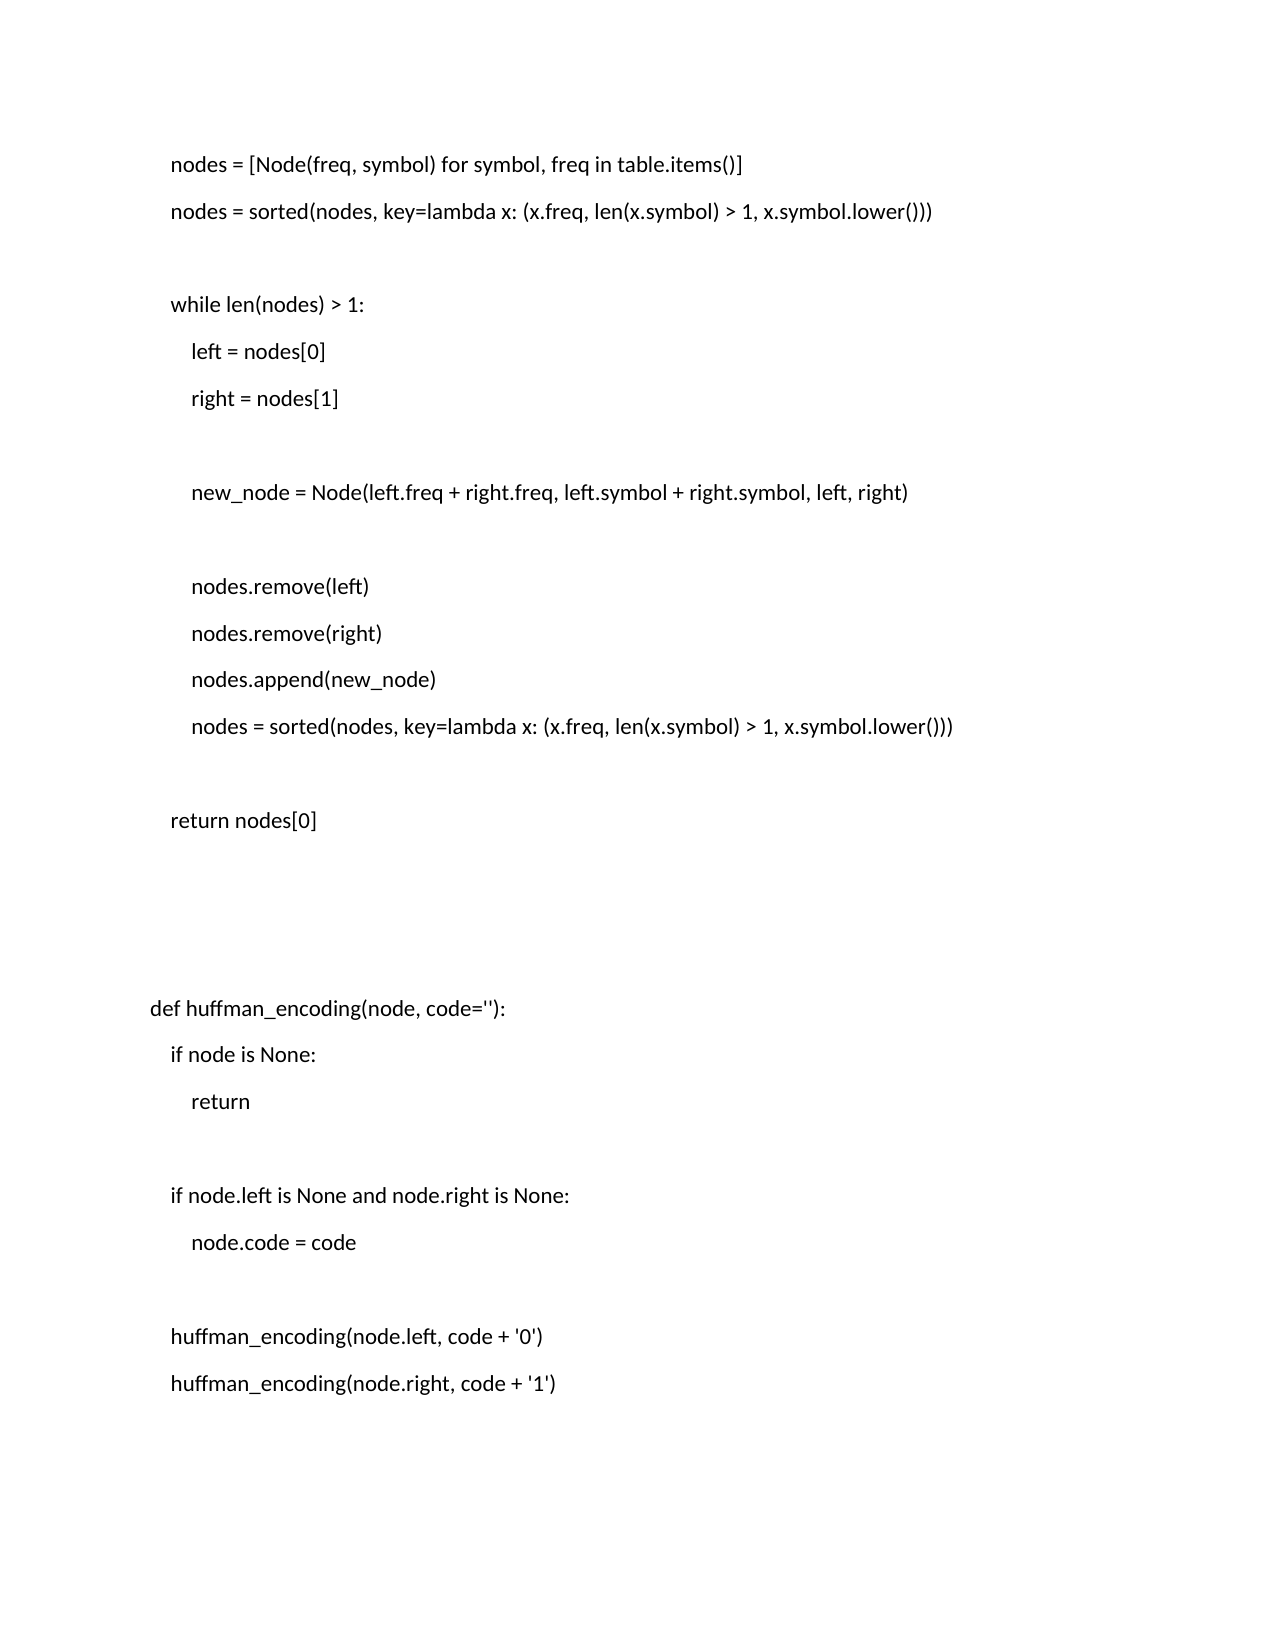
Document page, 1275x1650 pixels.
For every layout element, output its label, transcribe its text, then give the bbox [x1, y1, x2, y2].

text right = nodes[1] [150, 384, 1125, 412]
text nodes.append(new_node) [150, 666, 1125, 694]
text nodes = sorted(nodes, key=lambda x: (x.freq, len(x.symbol) > 1, x.symbol.lower())) [150, 712, 1125, 741]
text huffman_encoding(node.right, code + '1') [150, 1369, 1125, 1397]
text nodes = sorted(nodes, key=lambda x: (x.freq, len(x.symbol) > 1, x.symbol.lower())) [150, 197, 1125, 225]
text nodes = [Node(freq, symbol) for symbol, freq in table.items()] [150, 150, 1125, 178]
text huffman_encoding(node.left, code + '0') [150, 1322, 1125, 1350]
text nodes.remove(right) [150, 619, 1125, 647]
text nodes.remove(left) [150, 572, 1125, 600]
text while len(nodes) > 1: [150, 291, 1125, 319]
text def huffman_encoding(node, code=''): [150, 994, 1125, 1022]
text return nodes[0] [150, 806, 1125, 834]
text new_node = Node(left.freq + right.freq, left.symbol + right.symbol, left, right) [150, 478, 1125, 506]
text if node is None: [150, 1041, 1125, 1069]
text return [150, 1087, 1125, 1116]
text left = nodes[0] [150, 337, 1125, 366]
text if node.left is None and node.right is None: [150, 1181, 1125, 1209]
text node.code = code [150, 1228, 1125, 1256]
